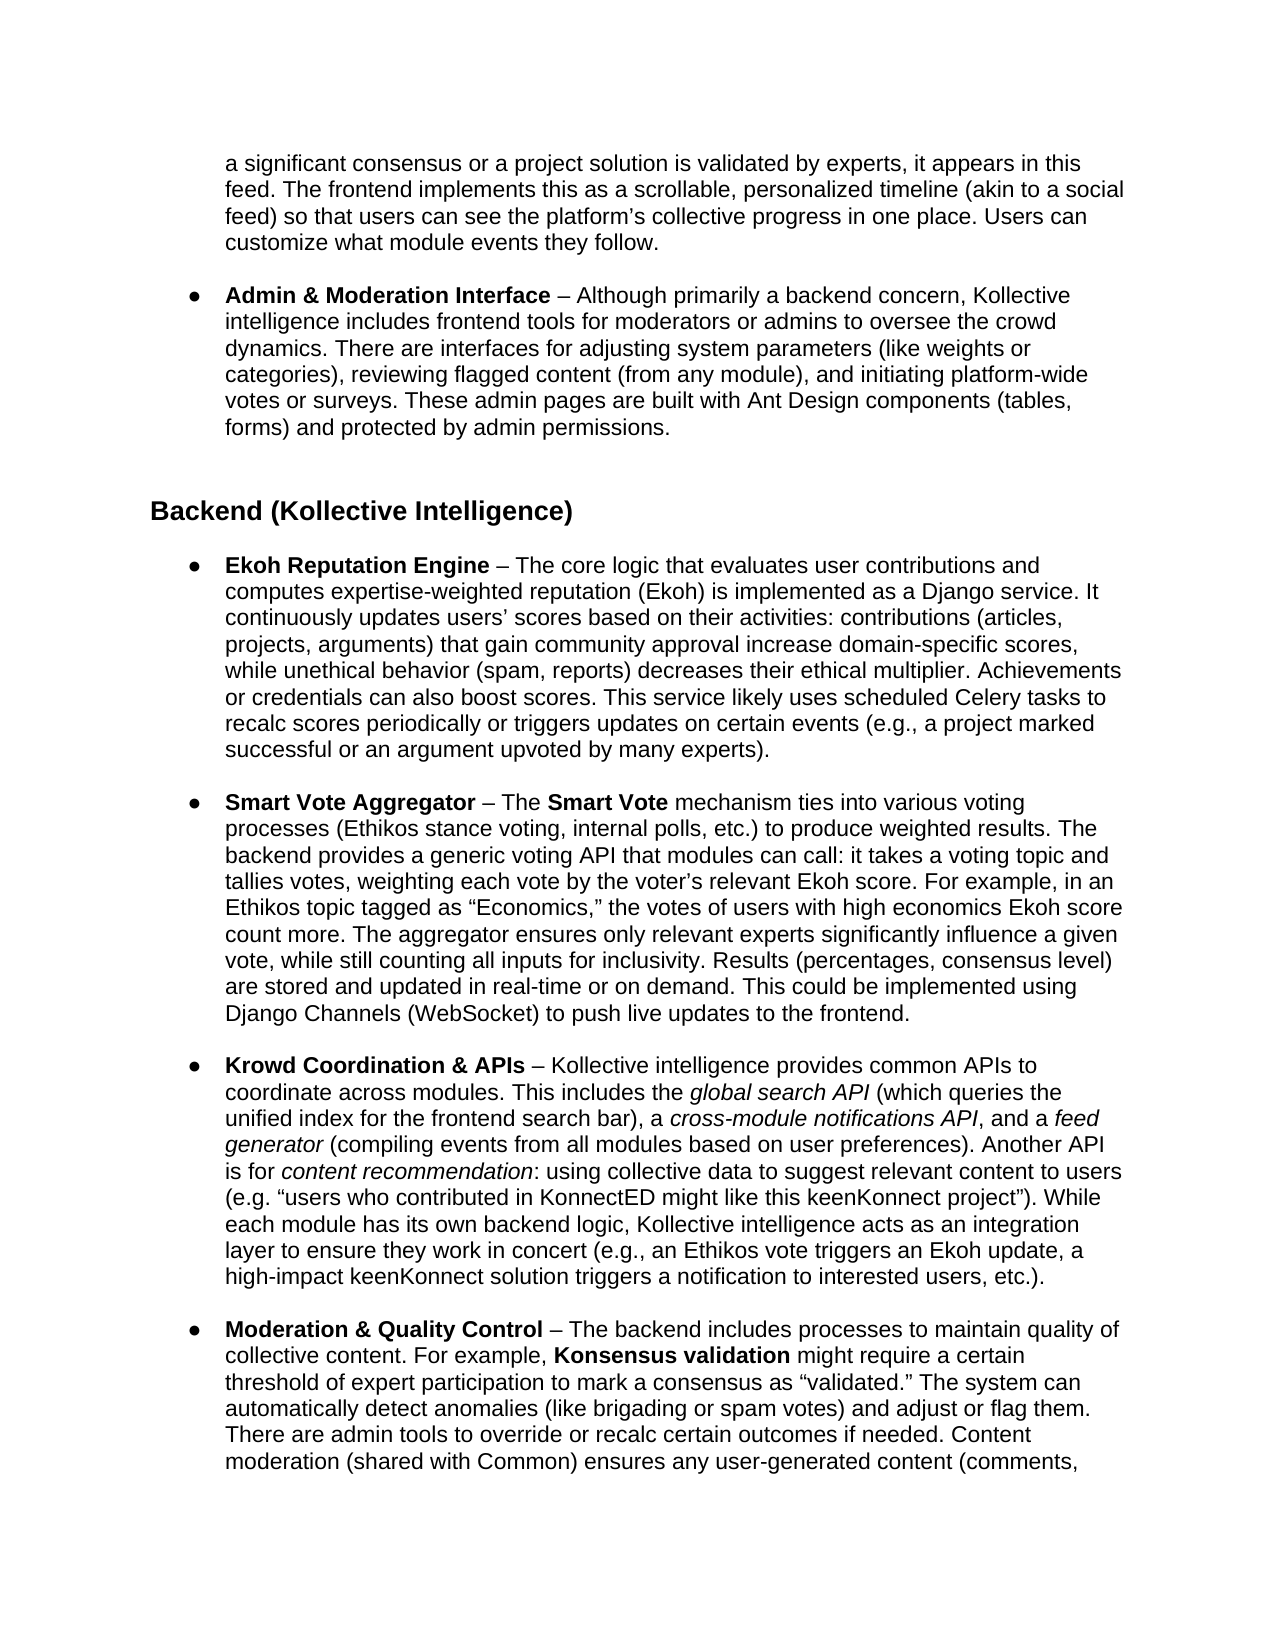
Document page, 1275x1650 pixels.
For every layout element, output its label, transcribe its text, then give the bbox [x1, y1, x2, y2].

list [187, 1316, 1125, 1474]
list Krowd Coordination & APIs – Kollective intelligence provides common APIs to coordinate across modules. This includes the global search API (which queries the unified index for the frontend search bar), a cross-module notifications API, and a feed generator (compiling events from all modules based on user preferences). Another API is for content recommendation: using collective data to suggest relevant content to users (e.g. “users who contributed in KonnectED might like this keenKonnect project”). While each module has its own backend logic, Kollective intelligence acts as an integration layer to ensure they work in concert (e.g., an Ethikos vote triggers an Ekoh update, a high-impact keenKonnect solution triggers a notification to interested users, etc.). [187, 1052, 1125, 1316]
subtitle Backend (Kollective Intelligence) [150, 495, 1125, 527]
list Admin & Moderation Interface – Although primarily a backend concern, Kollective intelligence includes frontend tools for moderators or admins to oversee the crowd dynamics. There are interfaces for adjusting system parameters (like weights or categories), reviewing flagged content (from any module), and initiating platform-wide votes or surveys. These admin pages are built with Ant Design components (tables, forms) and protected by admin permissions. [187, 282, 1125, 466]
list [187, 150, 1125, 282]
list Smart Vote Aggregator – The Smart Vote mechanism ties into various voting processes (Ethikos stance voting, internal polls, etc.) to produce weighted results. The backend provides a generic voting API that modules can call: it takes a voting topic and tallies votes, weighting each vote by the voter’s relevant Ekoh score. For example, in an Ethikos topic tagged as “Economics,” the votes of users with high economics Ekoh score count more. The aggregator ensures only relevant experts significantly influence a given vote, while still counting all inputs for inclusivity. Results (percentages, consensus level) are stored and updated in real-time or on demand. This could be implemented using Django Channels (WebSocket) to push live updates to the frontend. [187, 789, 1125, 1052]
list Ekoh Reputation Engine – The core logic that evaluates user contributions and computes expertise-weighted reputation (Ekoh) is implemented as a Django service. It continuously updates users’ scores based on their activities: contributions (articles, projects, arguments) that gain community approval increase domain-specific scores, while unethical behavior (spam, reports) decreases their ethical multiplier. Achievements or credentials can also boost scores. This service likely uses scheduled Celery tasks to recalc scores periodically or triggers updates on certain events (e.g., a project marked successful or an argument upvoted by many experts). [187, 552, 1125, 789]
